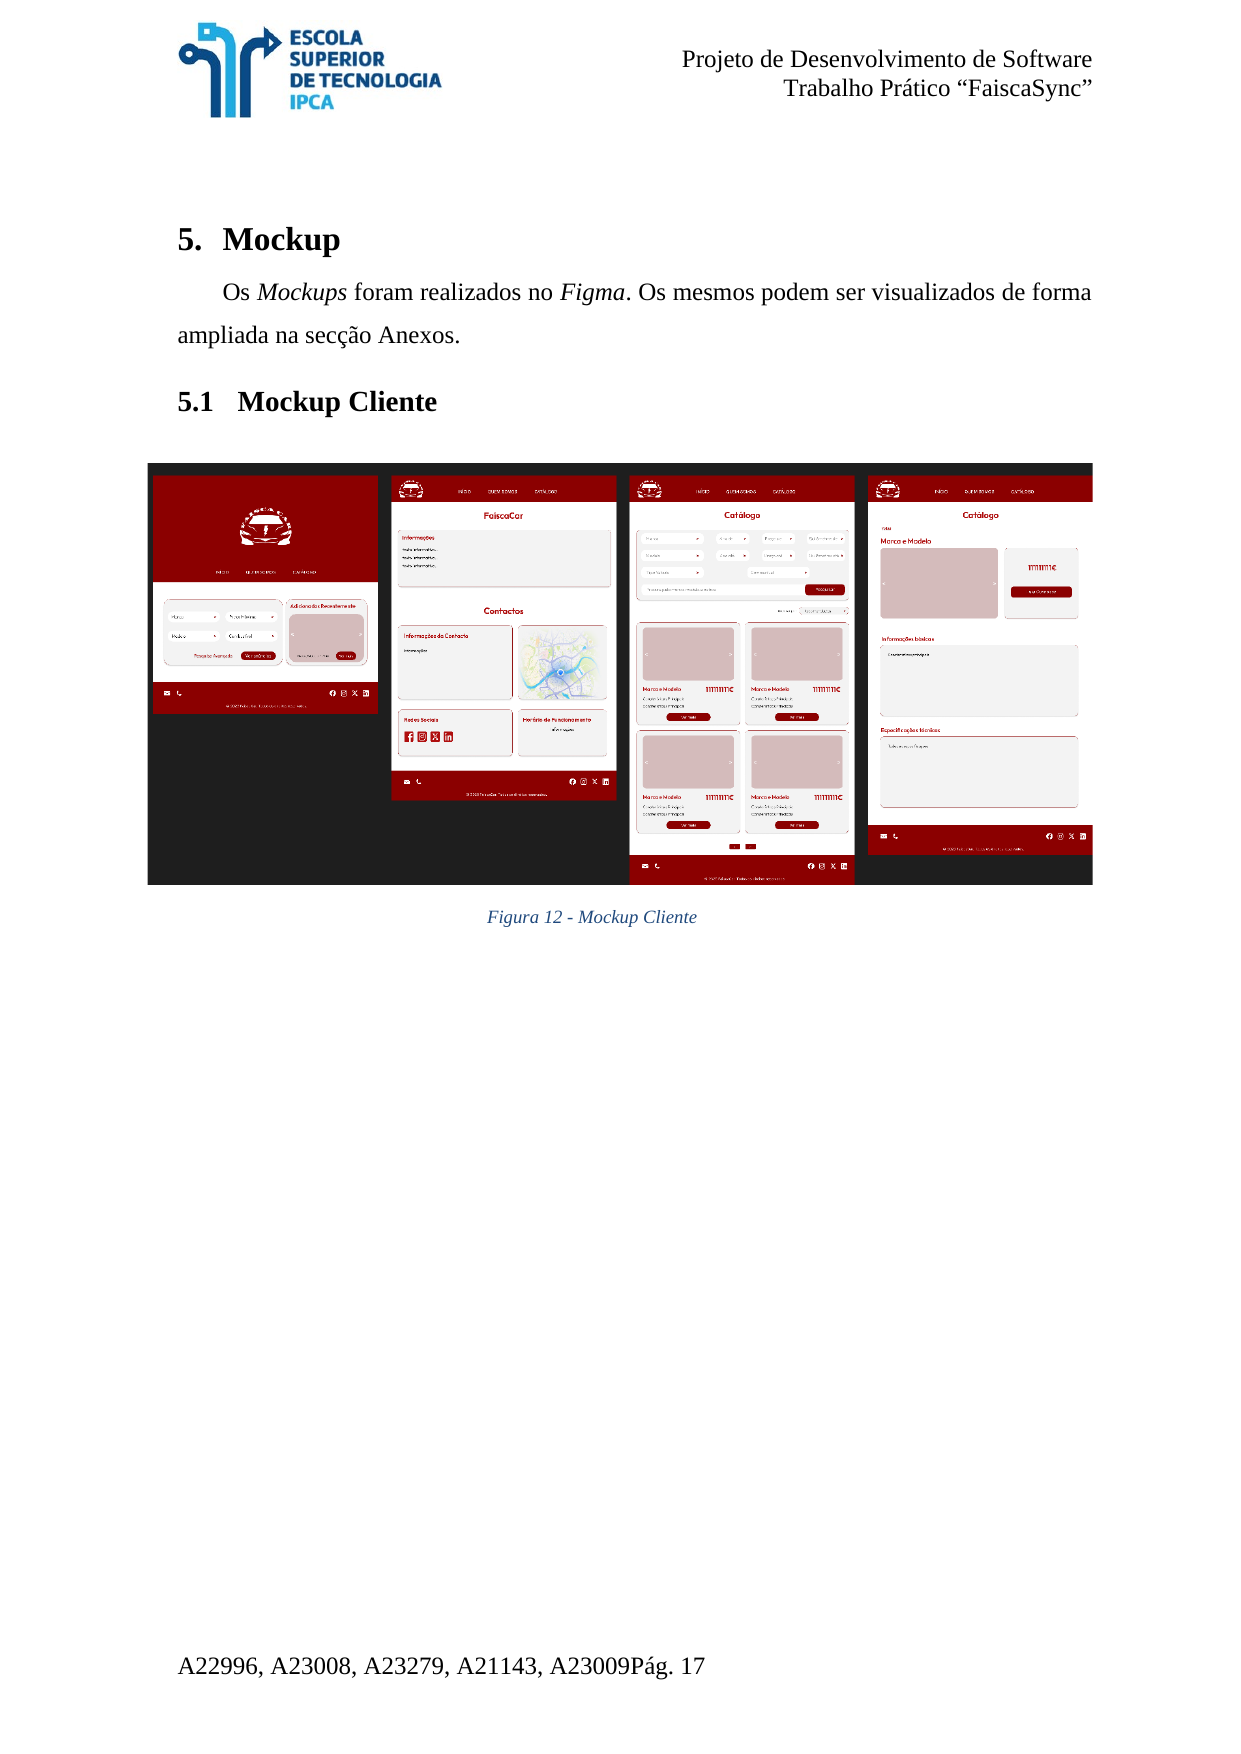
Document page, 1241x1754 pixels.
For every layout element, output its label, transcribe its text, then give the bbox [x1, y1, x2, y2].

picture [147, 463, 1093, 885]
subtitle Mockup Cliente [177, 384, 1092, 417]
subtitle Mockup [177, 219, 1092, 258]
text Os Mockups foram realizados no Figma. Os mesmos podem ser visualizados de forma ampliada na secção Anexos. [177, 277, 1092, 349]
picture [177, 20, 443, 118]
